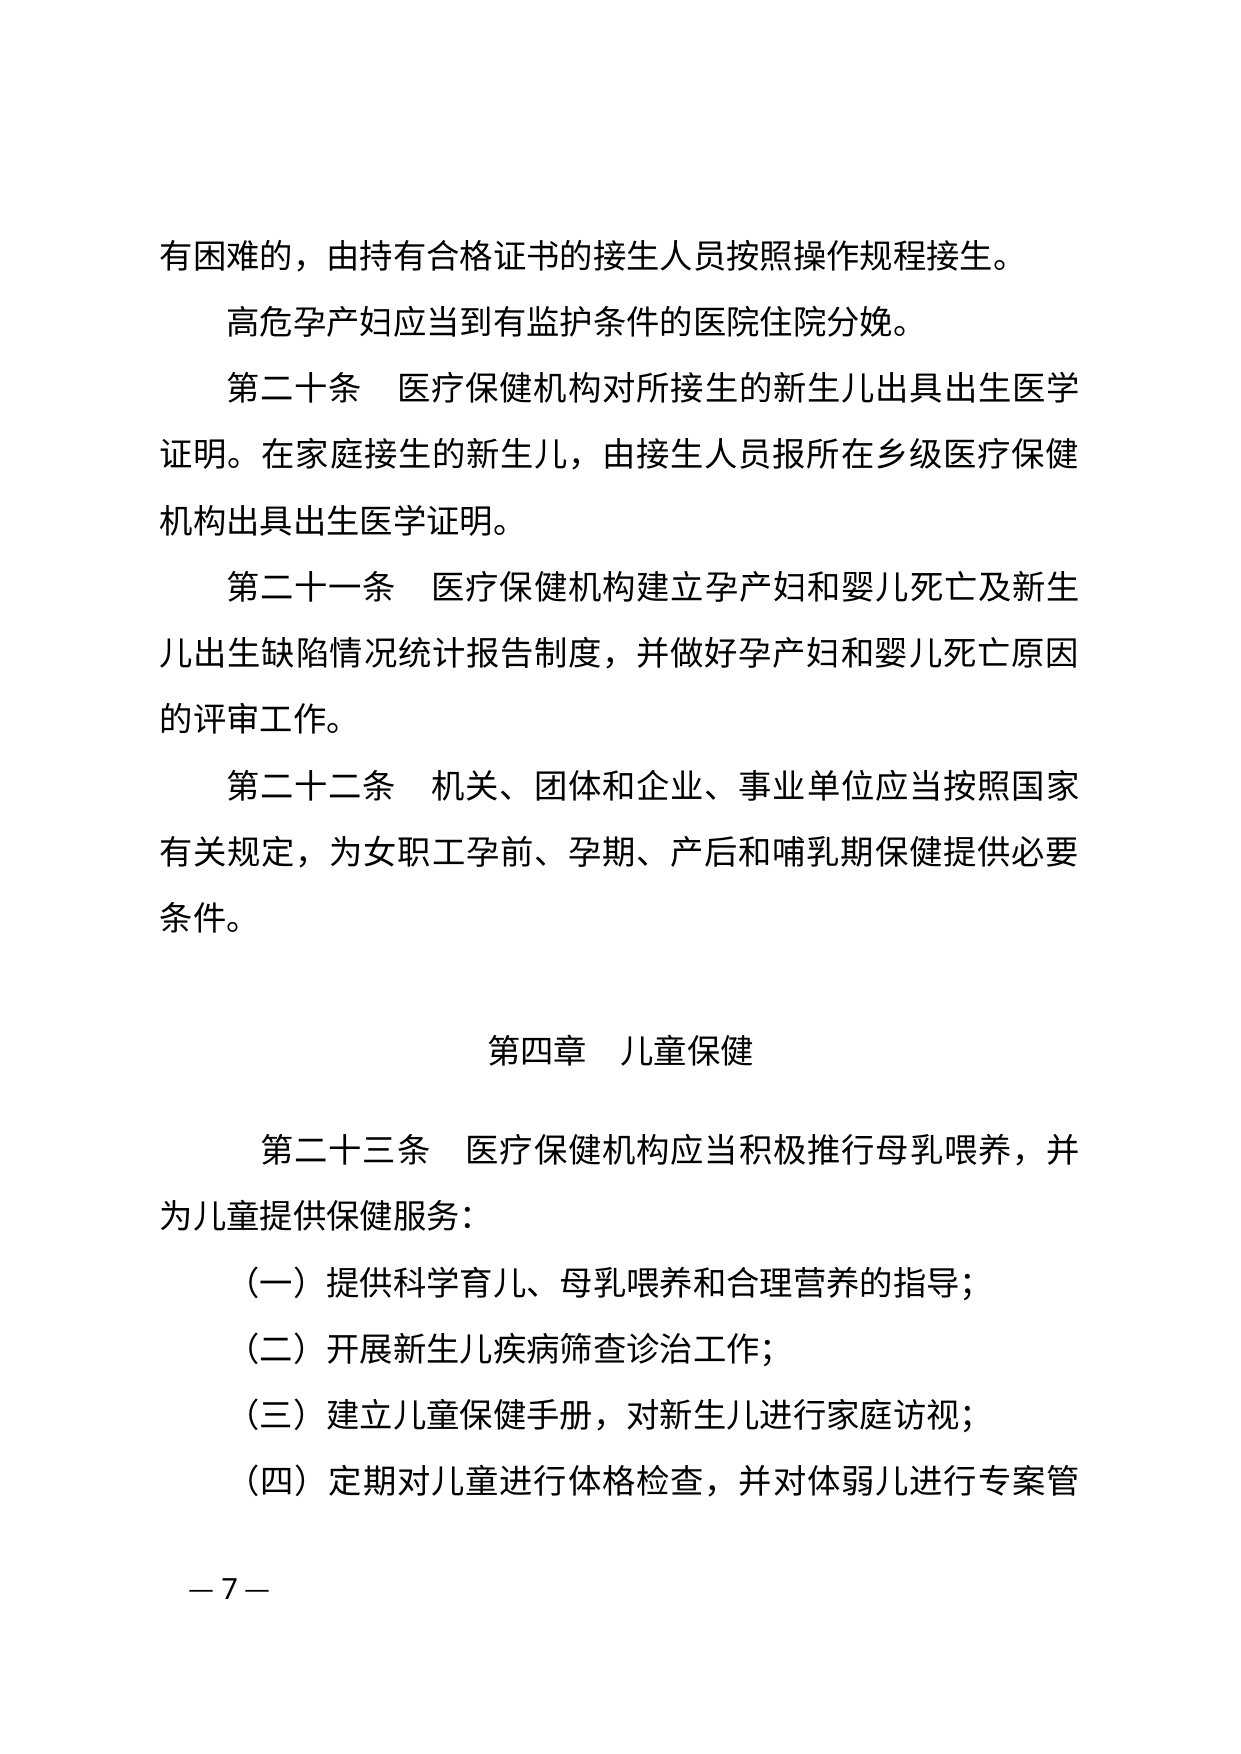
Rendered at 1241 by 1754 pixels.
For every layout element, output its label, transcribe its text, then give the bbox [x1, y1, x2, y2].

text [159, 220, 1081, 287]
text 第二十条 医疗保健机构对所接生的新生儿出具出生医学证明。在家庭接生的新生儿，由接生人员报所在乡级医疗保健机构出具出生医学证明。 [159, 353, 1081, 552]
text （一）提供科学育儿、母乳喂养和合理营养的指导； [159, 1247, 1081, 1313]
text 第二十三条 医疗保健机构应当积极推行母乳喂养，并为儿童提供保健服务： [159, 1115, 1081, 1247]
text 高危孕产妇应当到有监护条件的医院住院分娩。 [159, 287, 1081, 353]
text （二）开展新生儿疾病筛查诊治工作； [159, 1313, 1081, 1380]
text 第四章 儿童保健 [159, 1015, 1081, 1082]
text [159, 1446, 1081, 1512]
text 第二十一条 医疗保健机构建立孕产妇和婴儿死亡及新生儿出生缺陷情况统计报告制度，并做好孕产妇和婴儿死亡原因的评审工作。 [159, 552, 1081, 750]
text （三）建立儿童保健手册，对新生儿进行家庭访视； [159, 1380, 1081, 1446]
text 第二十二条 机关、团体和企业、事业单位应当按照国家有关规定，为女职工孕前、孕期、产后和哺乳期保健提供必要条件。 [159, 750, 1081, 949]
